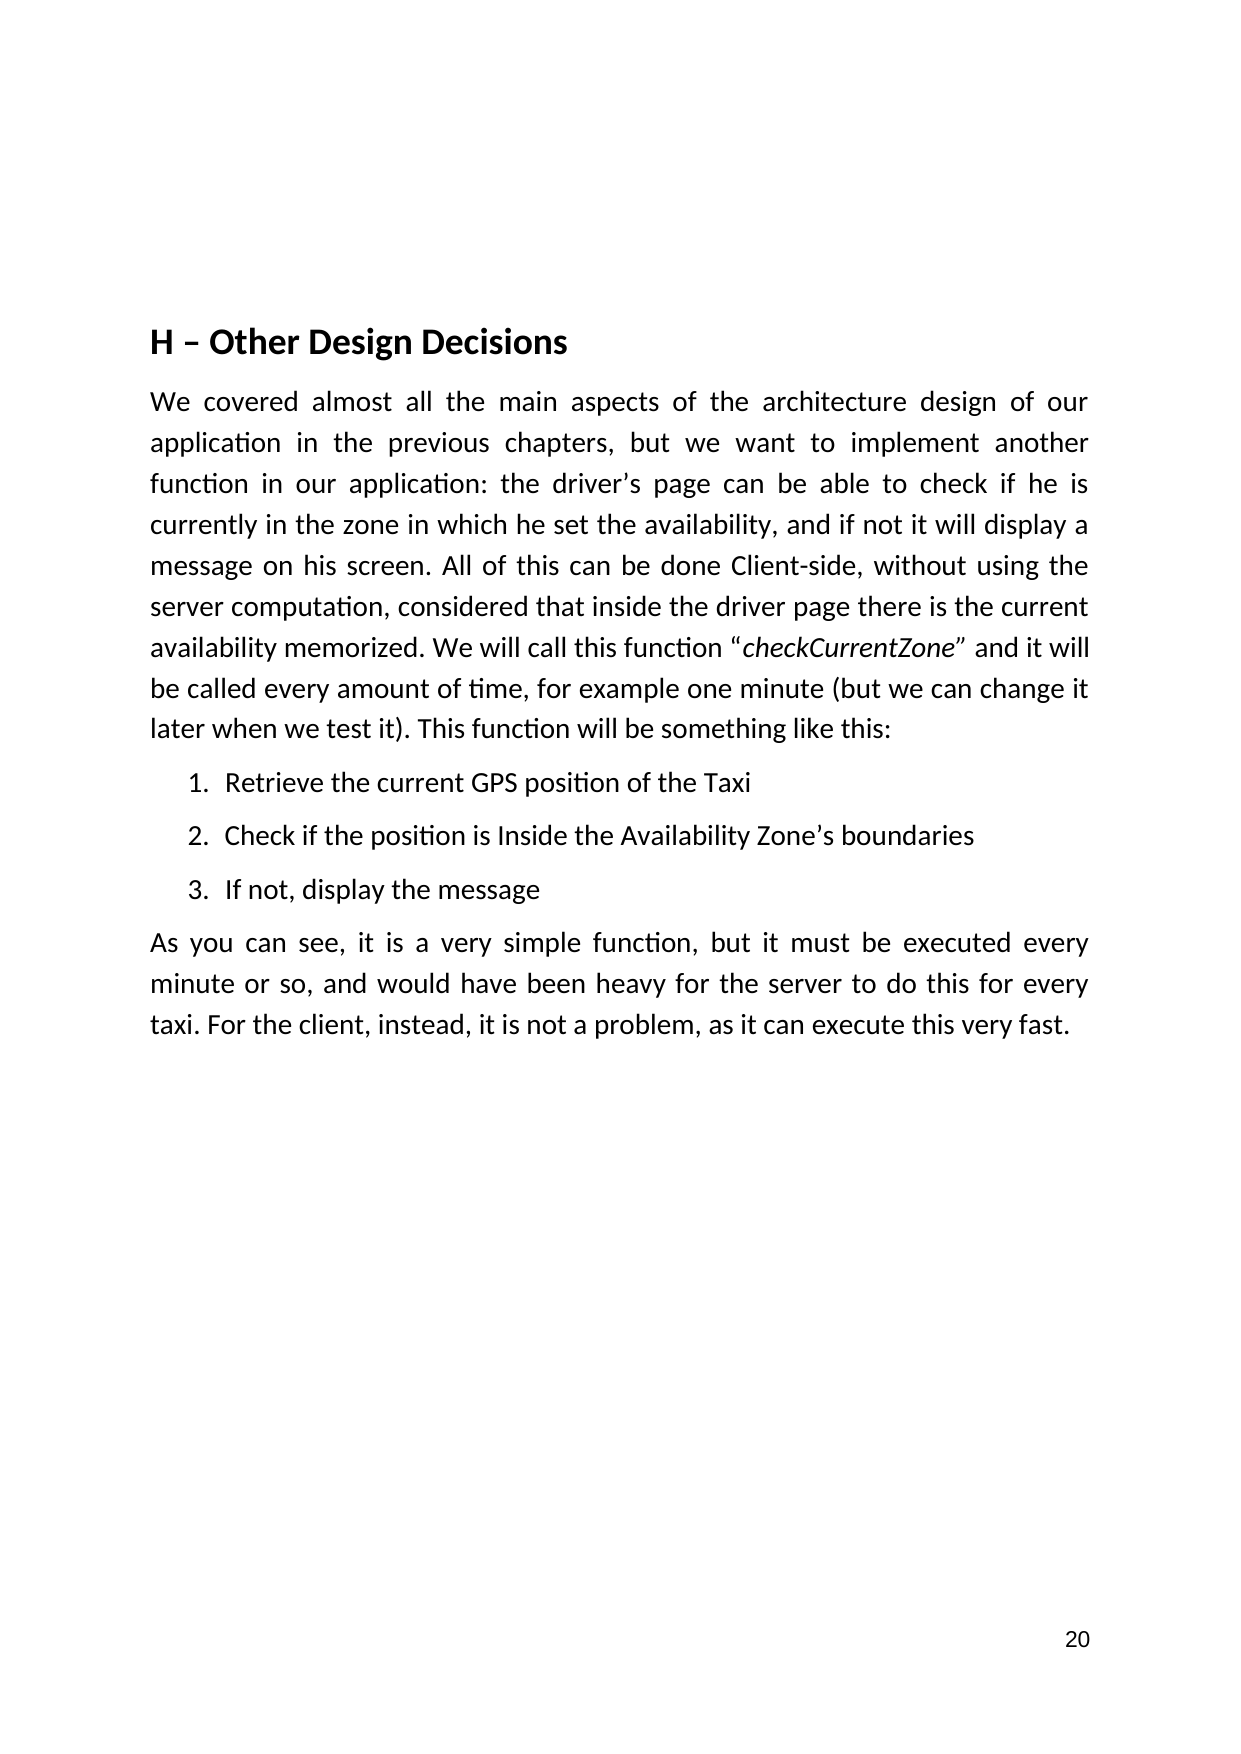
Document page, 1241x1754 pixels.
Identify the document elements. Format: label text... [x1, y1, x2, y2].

list As you can see, it is a very simple function, but it must be executed every minute or so, and would have been heavy for the server to do this for every taxi. For the client, instead, it is not a problem, as it can execute this very fast. [150, 924, 1090, 1042]
list Retrieve the current GPS position of the Taxi [187, 764, 1090, 800]
list If not, display the message [187, 871, 1090, 907]
subtitle H – Other Design Decisions [150, 318, 1090, 364]
text We covered almost all the main aspects of the architecture design of our application in the previous chapters, but we want to implement another function in our application: the driver’s page can be able to check if he is currently in the zone in which he set the availability, and if not it will display a message on his screen. All of this can be done Client-side, without using the server computation, considered that inside the driver page there is the current availability memorized. We will call this function “checkCurrentZone” and it will be called every amount of time, for example one minute (but we can change it later when we test it). This function will be something like this: [150, 383, 1090, 746]
list Check if the position is Inside the Availability Zone’s boundaries [187, 817, 1090, 853]
